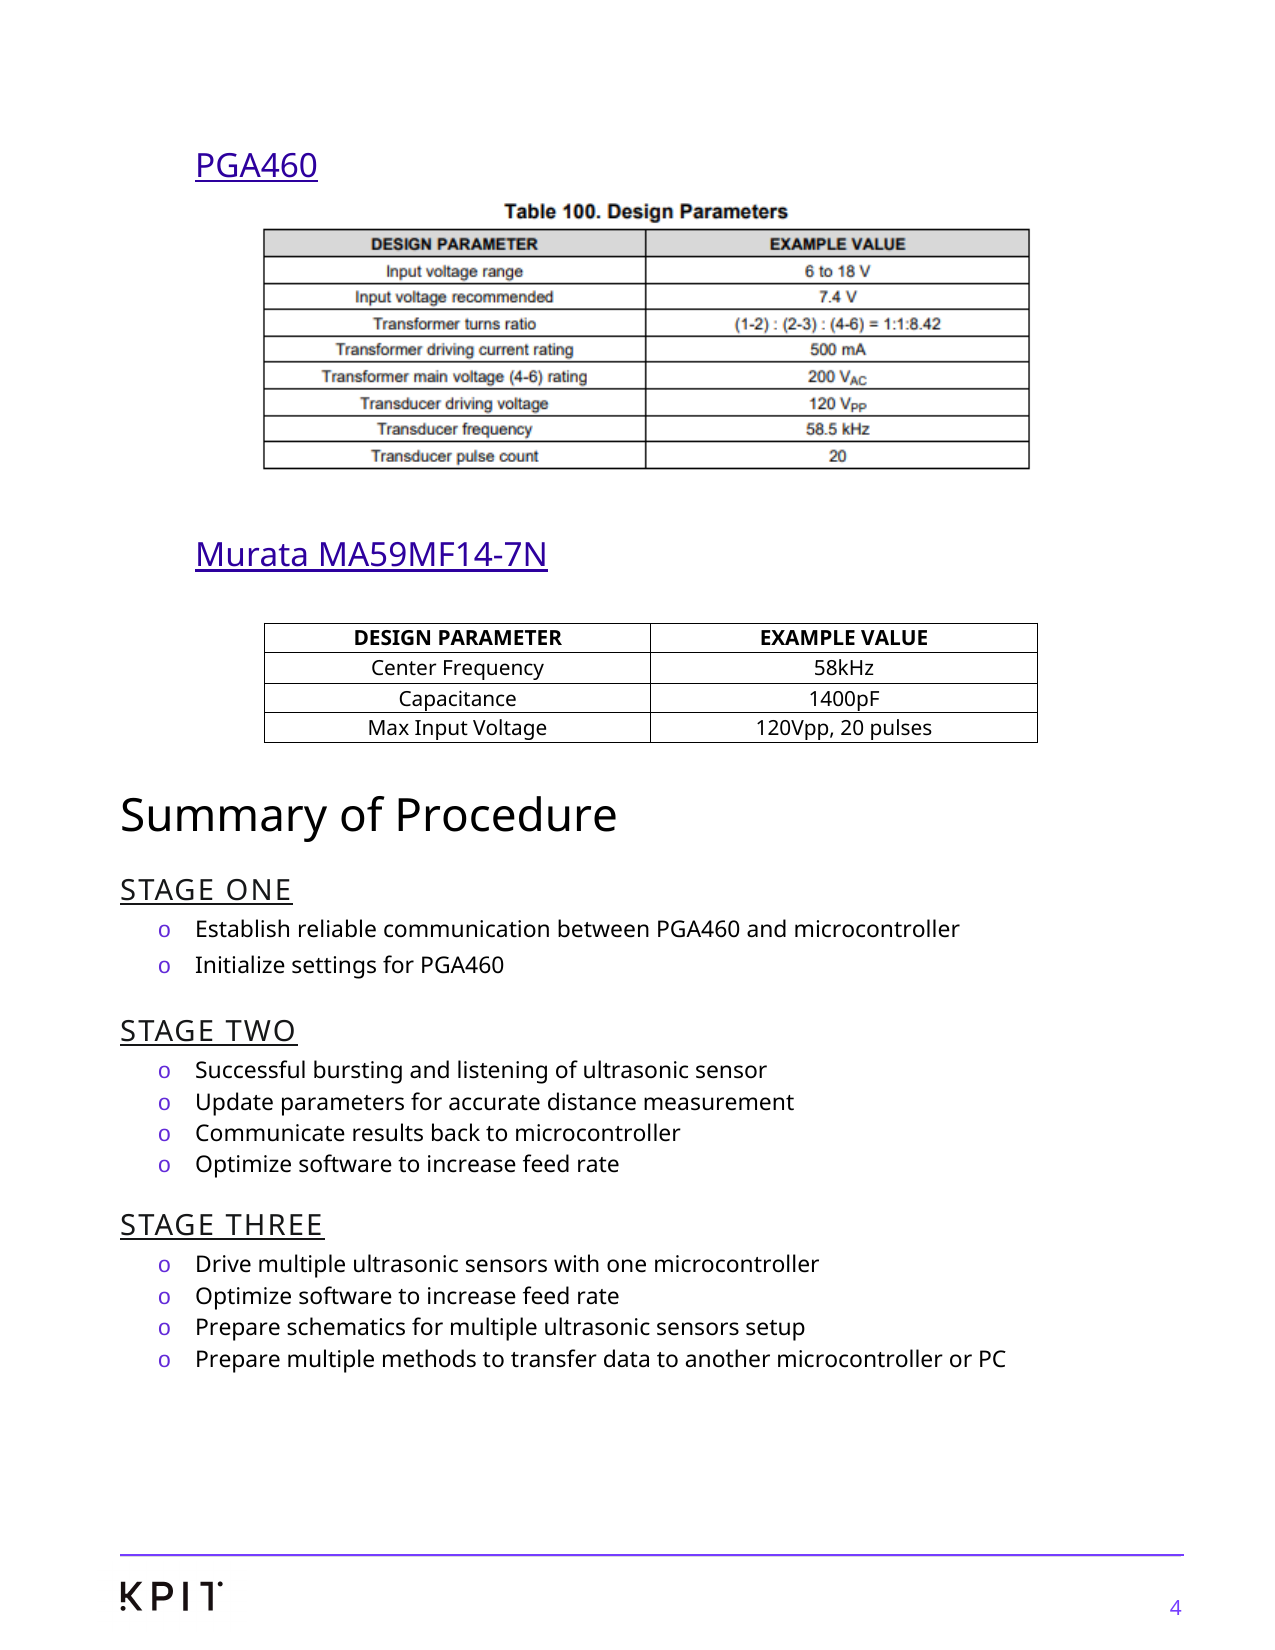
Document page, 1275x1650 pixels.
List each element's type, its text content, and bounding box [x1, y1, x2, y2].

table_cell Capacitance [265, 684, 650, 712]
table_cell Center Frequency [265, 653, 650, 683]
subtitle Prepare schematics for multiple ultrasonic sensors setup [157, 1311, 1181, 1342]
list Initialize settings for PGA460 [157, 949, 1181, 981]
subtitle PGA460 [120, 141, 1181, 187]
subtitle Murata MA59MF14-7N [120, 531, 1181, 577]
picture [96, 1561, 247, 1632]
subtitle Drive multiple ultrasonic sensors with one microcontroller [157, 1248, 1181, 1280]
subtitle Optimize software to increase feed rate [157, 1148, 1181, 1179]
table_cell 120Vpp, 20 pulses [651, 713, 1037, 742]
subtitle Summary of Procedure [120, 782, 1181, 844]
table_cell Max Input Voltage [265, 713, 650, 742]
table_cell 1400pF [651, 684, 1037, 712]
picture [244, 193, 1057, 483]
subtitle Update parameters for accurate distance measurement [157, 1086, 1181, 1117]
subtitle Stage three [120, 1204, 1181, 1244]
subtitle Communicate results back to microcontroller [157, 1117, 1181, 1148]
subtitle Stage one [120, 869, 1181, 909]
table_header DESIGN PARAMETER [265, 624, 650, 652]
subtitle Prepare multiple methods to transfer data to another microcontroller or PC [157, 1342, 1181, 1374]
subtitle Successful bursting and listening of ultrasonic sensor [157, 1054, 1181, 1086]
list Establish reliable communication between PGA460 and microcontroller [157, 913, 1181, 944]
table_header EXAMPLE VALUE [651, 624, 1037, 652]
subtitle Stage two [120, 1010, 1181, 1050]
table_cell 58kHz [651, 653, 1037, 683]
subtitle Optimize software to increase feed rate [157, 1280, 1181, 1311]
